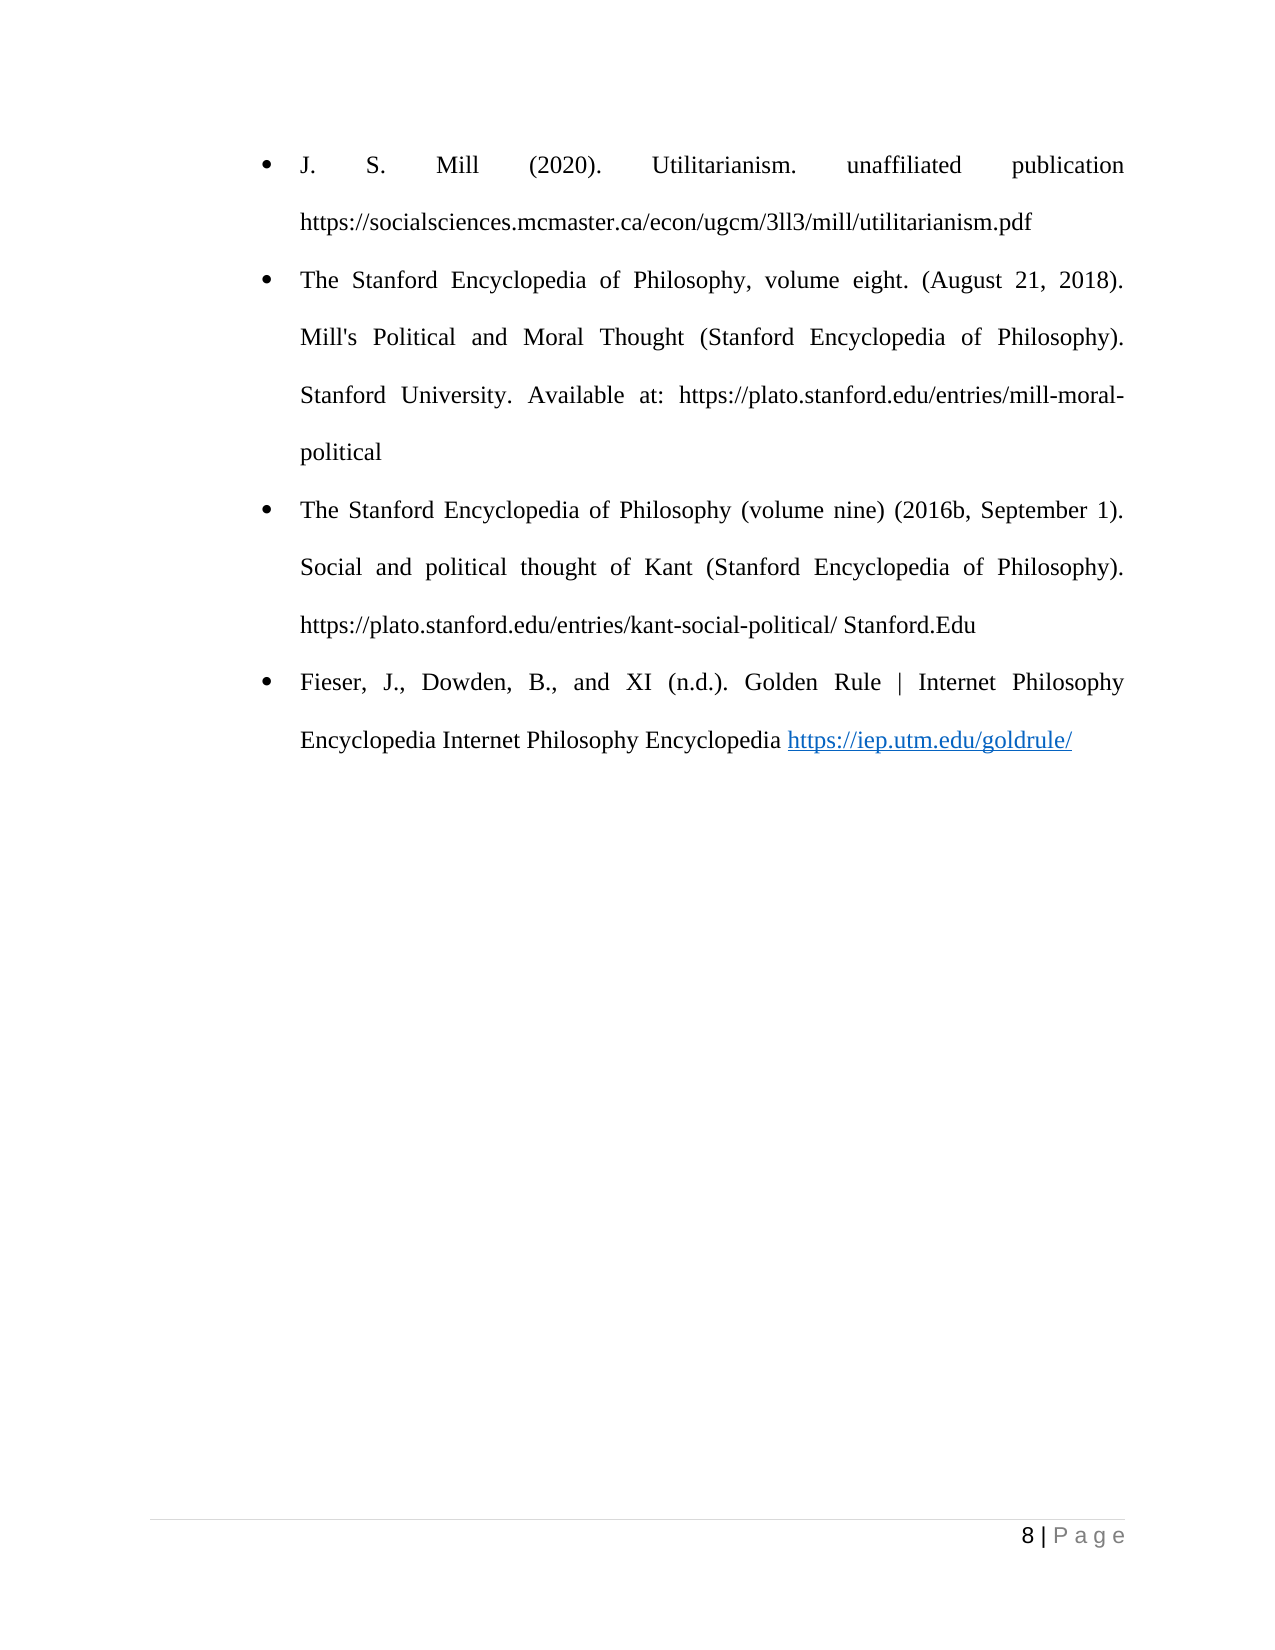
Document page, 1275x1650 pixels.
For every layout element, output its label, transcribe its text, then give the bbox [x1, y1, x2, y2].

list Fieser, J., Dowden, B., and XI (n.d.). Golden Rule | Internet Philosophy Encyclopedia Internet Philosophy Encyclopedia https://iep.utm.edu/goldrule/ [262, 667, 1125, 754]
list The Stanford Encyclopedia of Philosophy (volume nine) (2016b, September 1). Social and political thought of Kant (Stanford Encyclopedia of Philosophy). https://plato.stanford.edu/entries/kant-social-political/ Stanford.Edu [262, 495, 1125, 639]
list The Stanford Encyclopedia of Philosophy, volume eight. (August 21, 2018). Mill's Political and Moral Thought (Stanford Encyclopedia of Philosophy). Stanford University. Available at: https://plato.stanford.edu/entries/mill-moral-political [262, 265, 1125, 466]
list J. S. Mill (2020). Utilitarianism. unaffiliated publication https://socialsciences.mcmaster.ca/econ/ugcm/3ll3/mill/utilitarianism.pdf [262, 150, 1125, 236]
